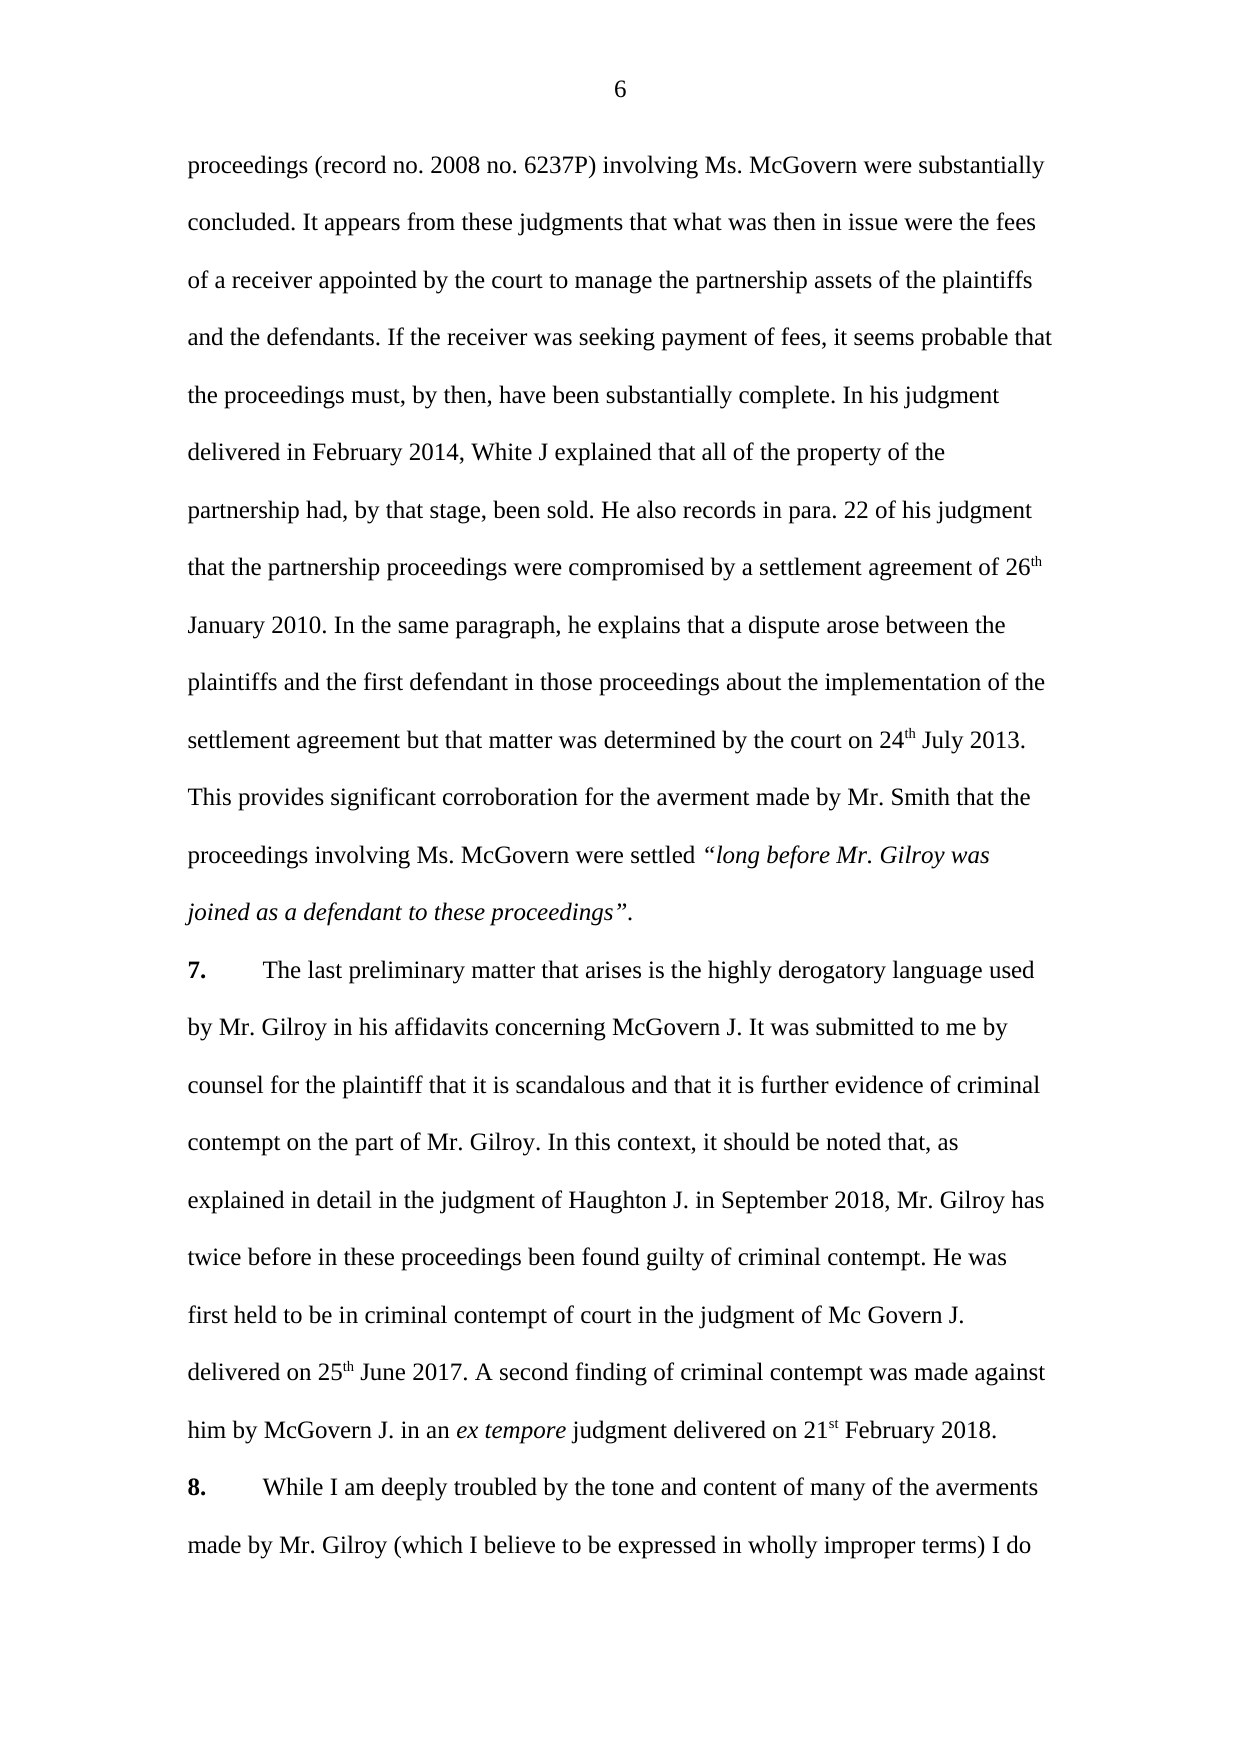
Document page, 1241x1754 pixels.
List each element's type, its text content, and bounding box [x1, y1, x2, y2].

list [187, 150, 1053, 926]
list The last preliminary matter that arises is the highly derogatory language used by Mr. Gilroy in his affidavits concerning McGovern J. It was submitted to me by counsel for the plaintiff that it is scandalous and that it is further evidence of criminal contempt on the part of Mr. Gilroy. In this context, it should be noted that, as explained in detail in the judgment of Haughton J. in September 2018, Mr. Gilroy has twice before in these proceedings been found guilty of criminal contempt. He was first held to be in criminal contempt of court in the judgment of Mc Govern J. delivered on 25th June 2017. A second finding of criminal contempt was made against him by McGovern J. in an ex tempore judgment delivered on 21st February 2018. [187, 955, 1053, 1444]
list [187, 1472, 1053, 1559]
